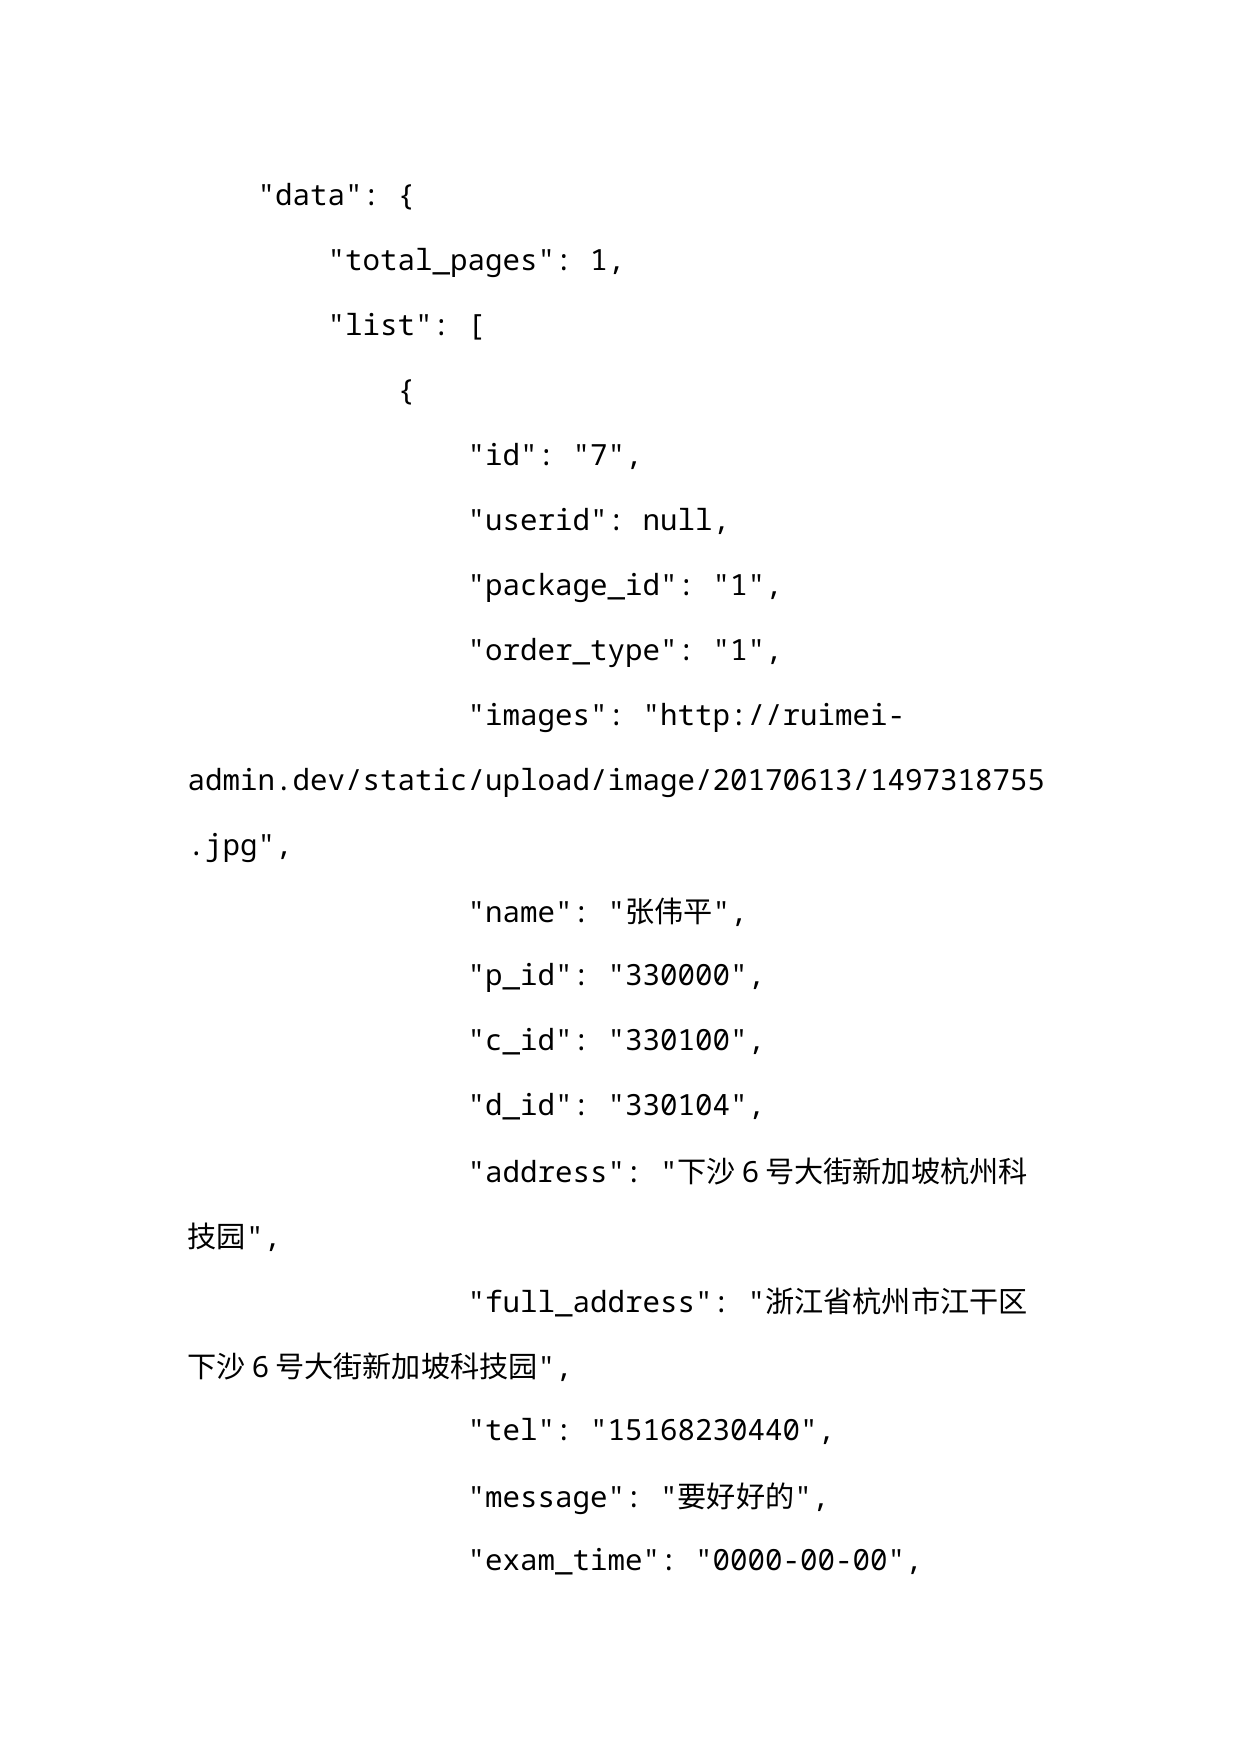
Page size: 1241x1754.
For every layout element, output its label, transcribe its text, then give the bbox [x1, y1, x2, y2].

text "total_pages": 1, [187, 227, 1053, 292]
text "userid": null, [187, 487, 1053, 552]
text "p_id": "330000", [187, 942, 1053, 1007]
text "c_id": "330100", [187, 1007, 1053, 1072]
text "d_id": "330104", [187, 1072, 1053, 1137]
text "package_id": "1", [187, 552, 1053, 617]
text "id": "7", [187, 422, 1053, 487]
text "data": { [187, 162, 1053, 227]
text "exam_time": "0000-00-00", [187, 1527, 1053, 1592]
text "order_type": "1", [187, 617, 1053, 682]
text "address": "下沙6号大街新加坡杭州科技园", [187, 1137, 1053, 1267]
text "images": "http://ruimei-admin.dev/static/upload/image/20170613/1497318755.jpg", [187, 682, 1053, 877]
text "full_address": "浙江省杭州市江干区下沙6号大街新加坡科技园", [187, 1267, 1053, 1397]
text "name": "张伟平", [187, 877, 1053, 942]
text "message": "要好好的", [187, 1462, 1053, 1527]
text "list": [ [187, 292, 1053, 357]
text "tel": "15168230440", [187, 1397, 1053, 1462]
text { [187, 357, 1053, 422]
